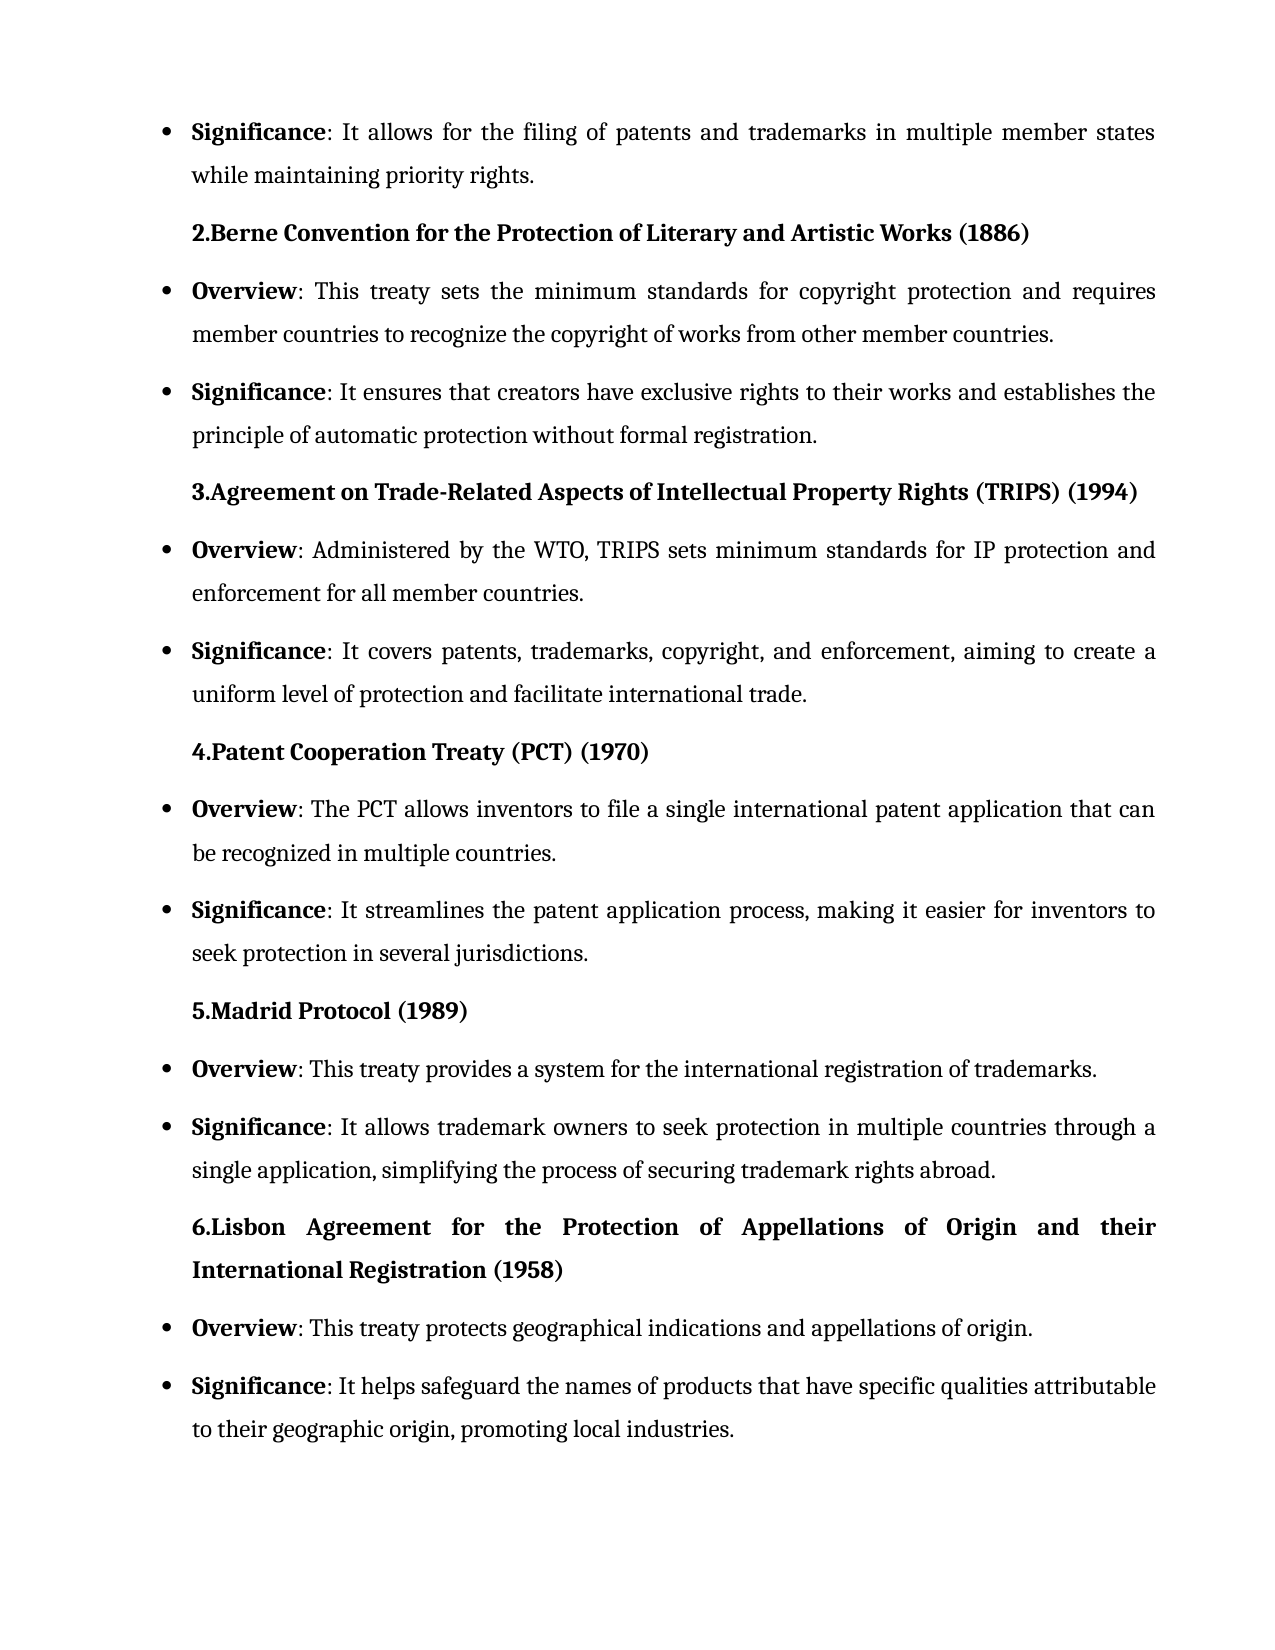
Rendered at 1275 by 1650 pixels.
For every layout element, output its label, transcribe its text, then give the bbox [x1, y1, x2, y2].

list Significance: It ensures that creators have exclusive rights to their works and establishes the principle of automatic protection without formal registration. [162, 377, 1157, 449]
list Significance: It allows trademark owners to seek protection in multiple countries through a single application, simplifying the process of securing trademark rights abroad. [162, 1112, 1157, 1184]
list Significance: It covers patents, trademarks, copyright, and enforcement, aiming to create a uniform level of protection and facilitate international trade. [162, 637, 1157, 709]
list 3.Agreement on Trade-Related Aspects of Intellectual Property Rights (TRIPS) (1994) [192, 478, 1157, 507]
list Significance: It helps safeguard the names of products that have specific qualities attributable to their geographic origin, promoting local industries. [162, 1372, 1157, 1444]
list Significance: It streamlines the patent application process, making it easier for inventors to seek protection in several jurisdictions. [162, 896, 1157, 968]
list 2.Berne Convention for the Protection of Literary and Artistic Works (1886) [192, 219, 1157, 248]
list Overview: Administered by the WTO, TRIPS sets minimum standards for IP protection and enforcement for all member countries. [162, 536, 1157, 608]
list Overview: The PCT allows inventors to file a single international patent application that can be recognized in multiple countries. [162, 795, 1157, 867]
list Overview: This treaty sets the minimum standards for copyright protection and requires member countries to recognize the copyright of works from other member countries. [162, 277, 1157, 348]
list 4.Patent Cooperation Treaty (PCT) (1970) [192, 738, 1157, 766]
list 5.Madrid Protocol (1989) [192, 997, 1157, 1026]
list Overview: This treaty protects geographical indications and appellations of origin. [162, 1314, 1157, 1343]
list Significance: It allows for the filing of patents and trademarks in multiple member states while maintaining priority rights. [162, 118, 1157, 190]
list Overview: This treaty provides a system for the international registration of trademarks. [162, 1055, 1157, 1083]
list 6.Lisbon Agreement for the Protection of Appellations of Origin and their International Registration (1958) [192, 1213, 1157, 1285]
